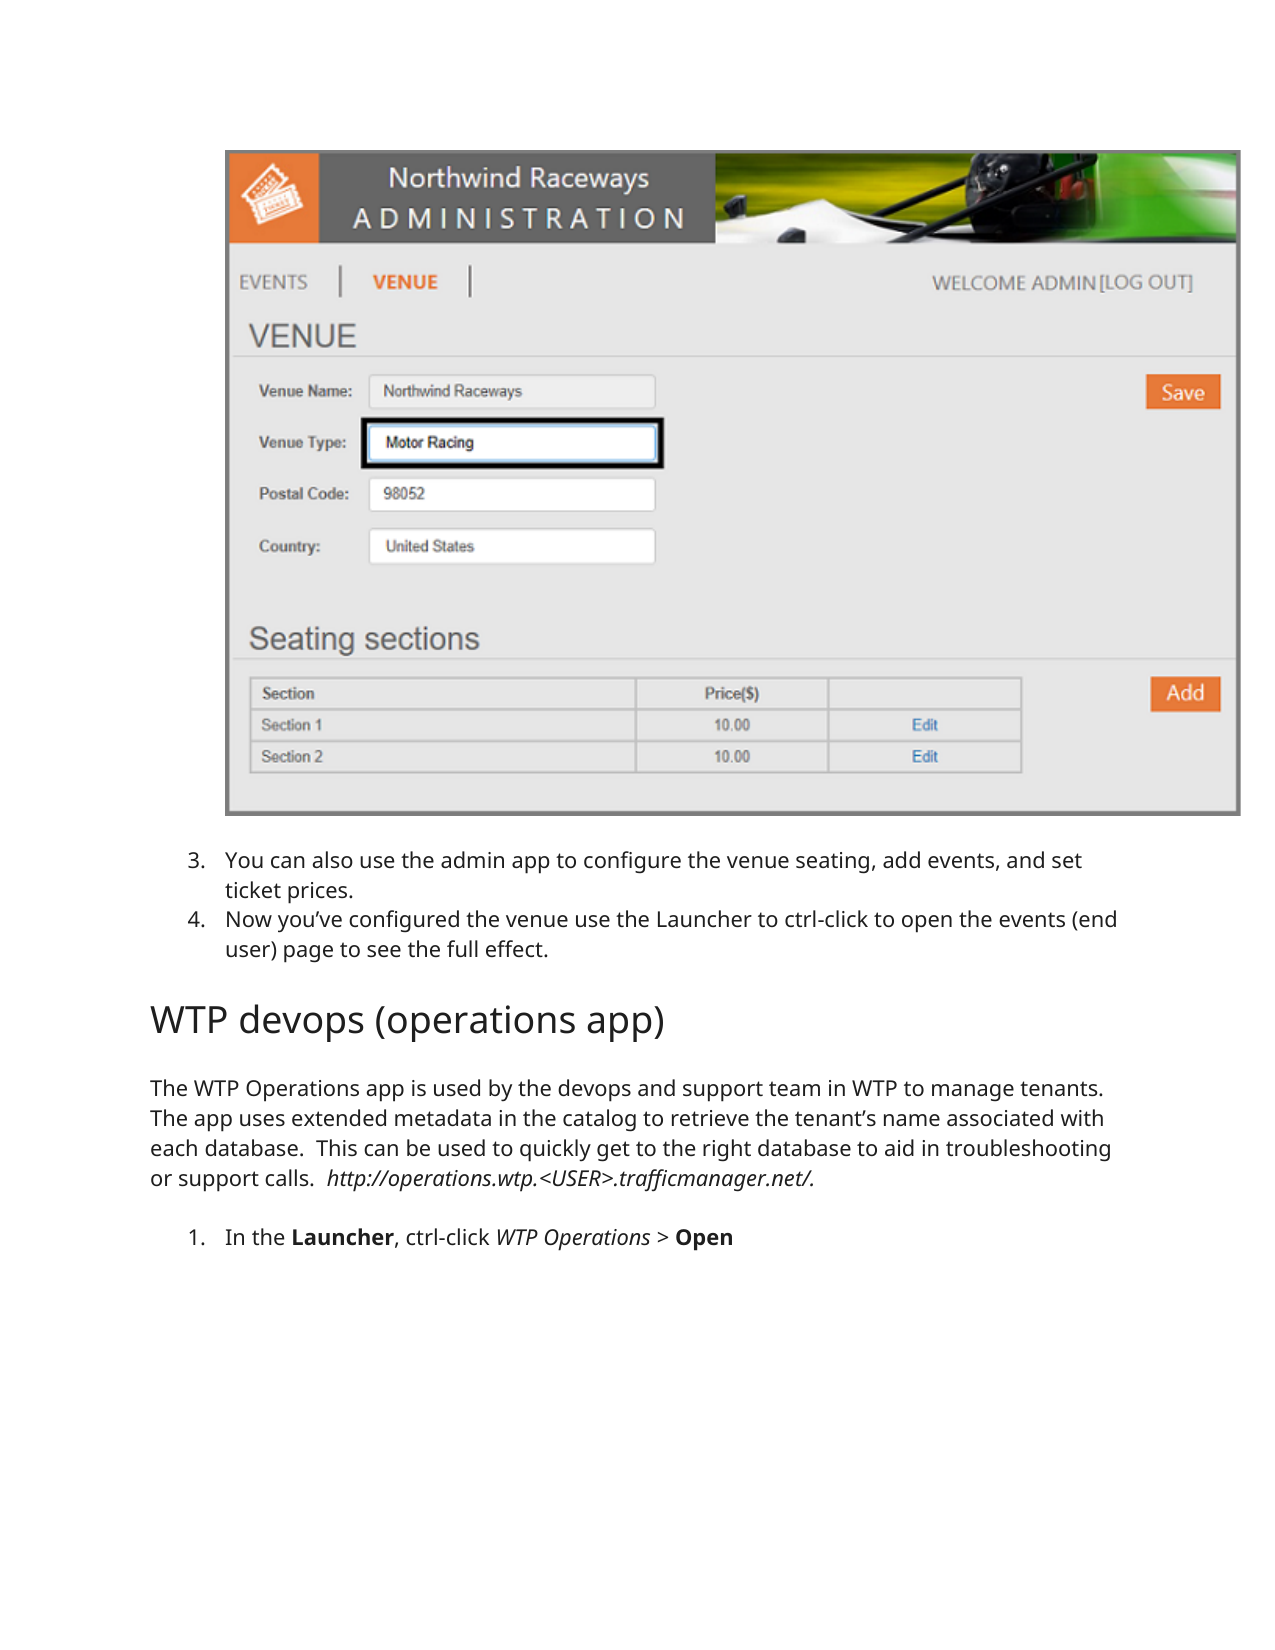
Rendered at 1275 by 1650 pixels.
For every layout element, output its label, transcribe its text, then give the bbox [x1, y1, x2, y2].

list Now you’ve configured the venue use the Launcher to ctrl-click to open the events (end user) page to see the full effect. [187, 904, 1125, 964]
picture [225, 150, 1241, 816]
list In the Launcher, ctrl-click WTP Operations > Open [187, 1222, 1125, 1251]
text WTP devops (operations app) [150, 993, 1125, 1044]
list You can also use the admin app to configure the venue seating, add events, and set ticket prices. [187, 845, 1125, 904]
text The WTP Operations app is used by the devops and support team in WTP to manage tenants. The app uses extended metadata in the catalog to retrieve the tenant’s name associated with each database. This can be used to quickly get to the right database to aid in troubleshooting or support calls. http://operations.wtp.<USER>.trafficmanager.net/. [150, 1073, 1125, 1192]
